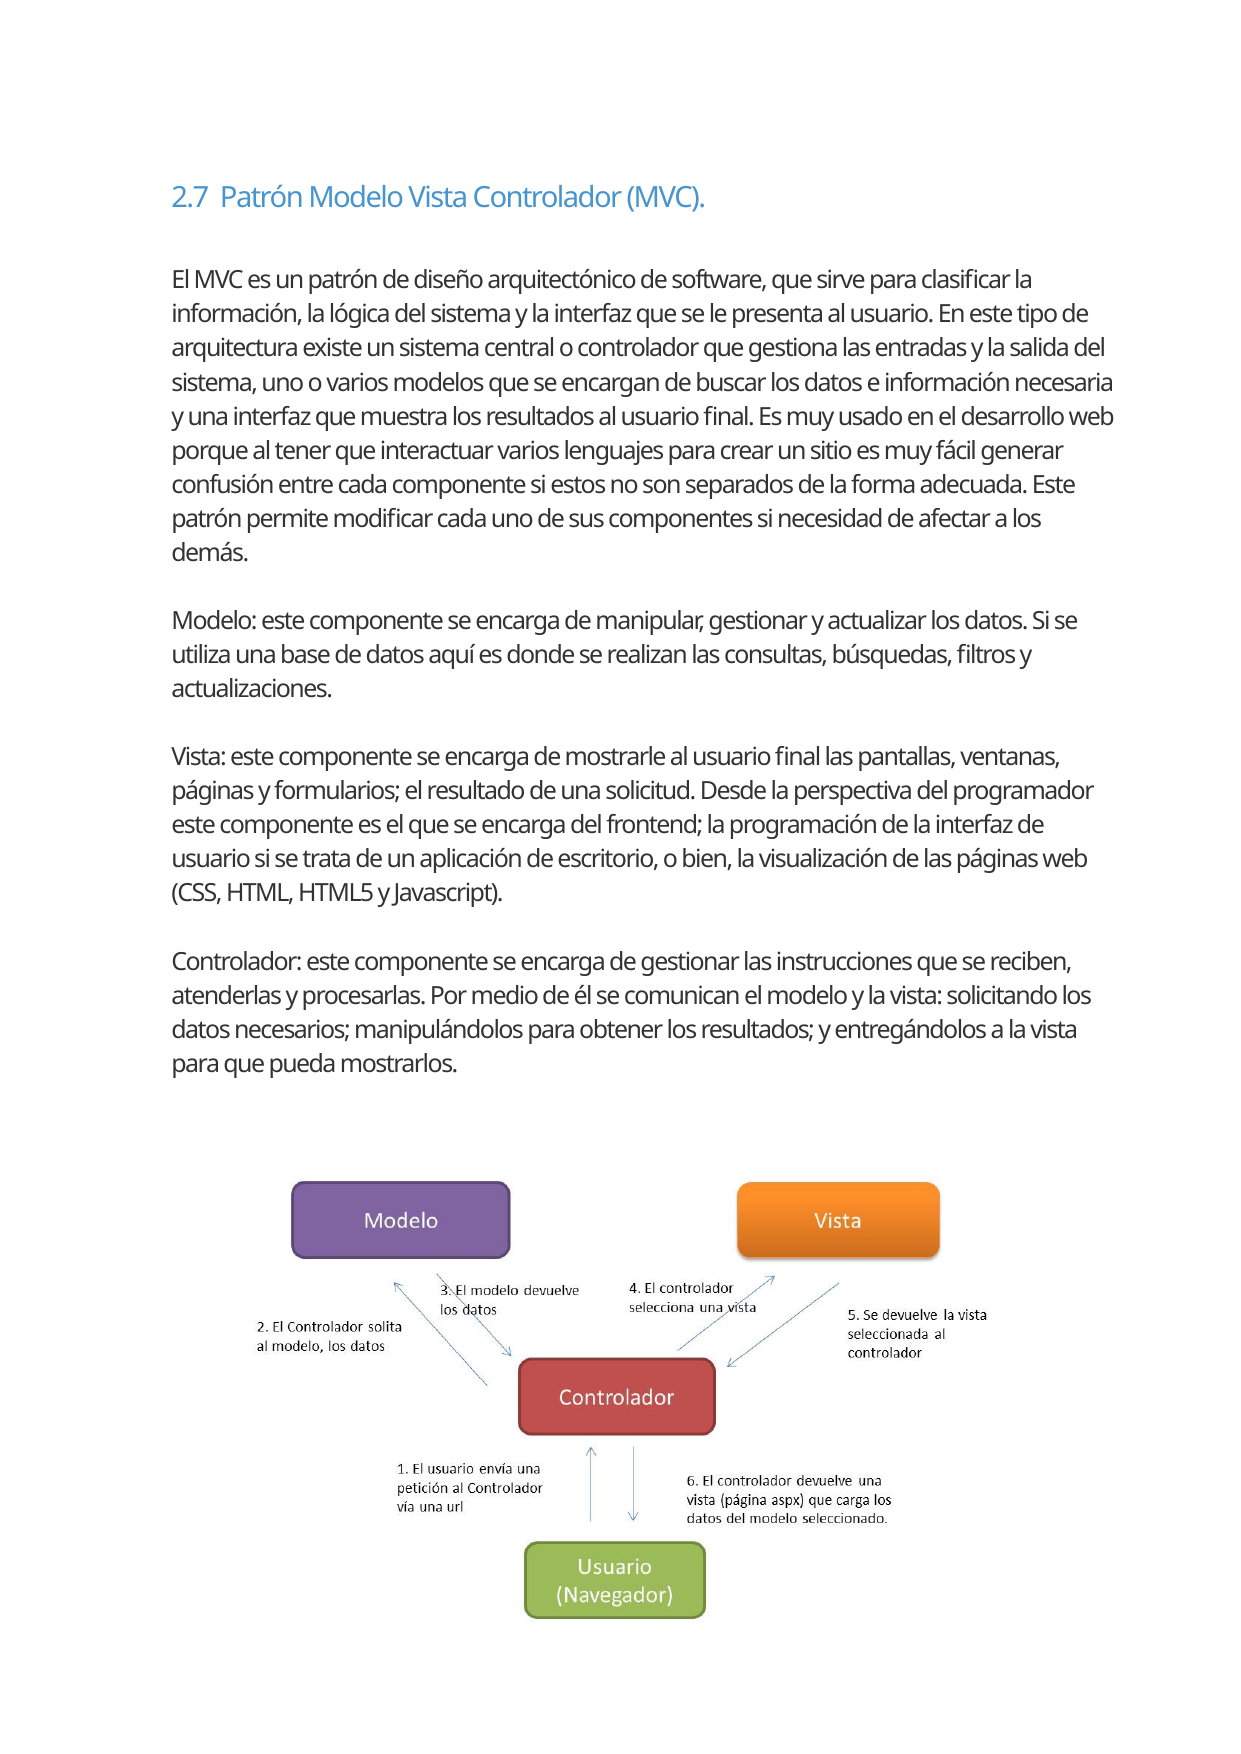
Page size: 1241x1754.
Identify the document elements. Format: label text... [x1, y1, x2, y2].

text Controlador: este componente se encarga de gestionar las instrucciones que se reciben, atenderlas y procesarlas. Por medio de él se comunican el modelo y la vista: solicitando los datos necesarios; manipulándolos para obtener los resultados; y entregándolos a la vista para que pueda mostrarlos. [171, 943, 1122, 1079]
picture [229, 1141, 1015, 1644]
text 2.7 Patrón Modelo Vista Controlador (MVC). [171, 176, 1122, 216]
text Vista: este componente se encarga de mostrarle al usuario final las pantallas, ventanas, páginas y formularios; el resultado de una solicitud. Desde la perspectiva del programador este componente es el que se encarga del frontend; la programación de la interfaz de usuario si se trata de un aplicación de escritorio, o bien, la visualización de las páginas web (CSS, HTML, HTML5 y Javascript). [171, 739, 1122, 909]
text Modelo: este componente se encarga de manipular, gestionar y actualizar los datos. Si se utiliza una base de datos aquí es donde se realizan las consultas, búsquedas, filtros y actualizaciones. [171, 603, 1122, 705]
